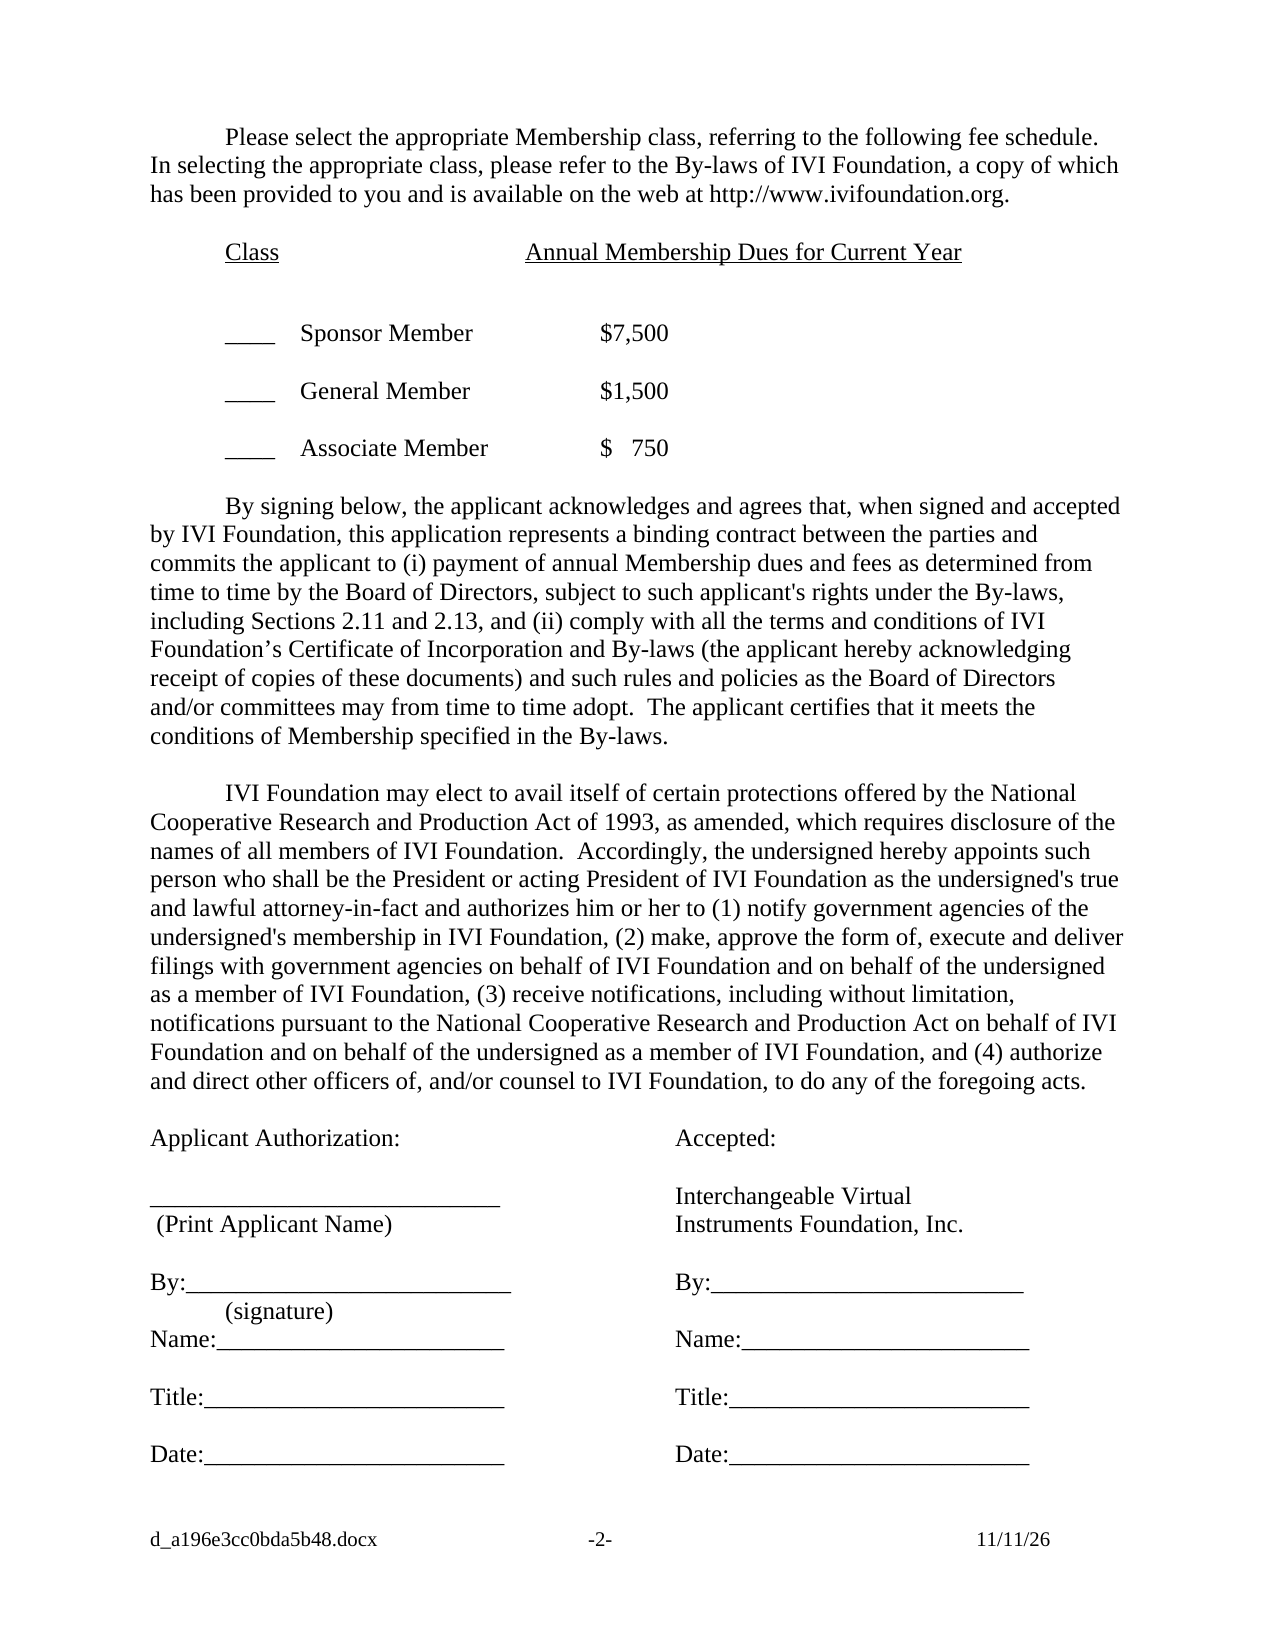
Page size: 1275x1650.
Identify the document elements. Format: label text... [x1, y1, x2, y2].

text ____________________________ Interchangeable Virtual [150, 1181, 1125, 1209]
text (Print Applicant Name) Instruments Foundation, Inc. [150, 1209, 1125, 1238]
text (signature) [225, 1296, 1125, 1324]
text Date:________________________ Date:________________________ [150, 1439, 1125, 1468]
text Title:________________________ Title:________________________ [150, 1382, 1125, 1411]
text Please select the appropriate Membership class, referring to the following fee schedule. In selecting the appropriate class, please refer to the By-laws of IVI Foundation, a copy of which has been provided to you and is available on the web at http://www.ivifoundation.org. [150, 122, 1125, 208]
text ____ Associate Member $ 750 [150, 433, 1125, 462]
text Applicant Authorization: Accepted: [150, 1123, 1125, 1152]
text By:__________________________ By:_________________________ [150, 1267, 1125, 1296]
text Name:_______________________ Name:_______________________ [150, 1324, 1125, 1353]
text By signing below, the applicant acknowledges and agrees that, when signed and accepted by IVI Foundation, this application represents a binding contract between the parties and commits the applicant to (i) payment of annual Membership dues and fees as determined from time to time by the Board of Directors, subject to such applicant's rights under the By-laws, including Sections 2.11 and 2.13, and (ii) comply with all the terms and conditions of IVI Foundation’s Certificate of Incorporation and By-laws (the applicant hereby acknowledging receipt of copies of these documents) and such rules and policies as the Board of Directors and/or committees may from time to time adopt. The applicant certifies that it meets the conditions of Membership specified in the By-laws. [150, 491, 1125, 749]
text ____ General Member $1,500 [150, 376, 1125, 404]
text ____ Sponsor Member $7,500 [150, 318, 1125, 347]
text IVI Foundation may elect to avail itself of certain protections offered by the National Cooperative Research and Production Act of 1993, as amended, which requires disclosure of the names of all members of IVI Foundation. Accordingly, the undersigned hereby appoints such person who shall be the President or acting President of IVI Foundation as the undersigned's true and lawful attorney-in-fact and authorizes him or her to (1) notify government agencies of the undersigned's membership in IVI Foundation, (2) make, approve the form of, execute and deliver filings with government agencies on behalf of IVI Foundation and on behalf of the undersigned as a member of IVI Foundation, (3) receive notifications, including without limitation, notifications pursuant to the National Cooperative Research and Production Act on behalf of IVI Foundation and on behalf of the undersigned as a member of IVI Foundation, and (4) authorize and direct other officers of, and/or counsel to IVI Foundation, to do any of the foregoing acts. [150, 778, 1125, 1094]
text Class Annual Membership Dues for Current Year [150, 237, 1125, 266]
